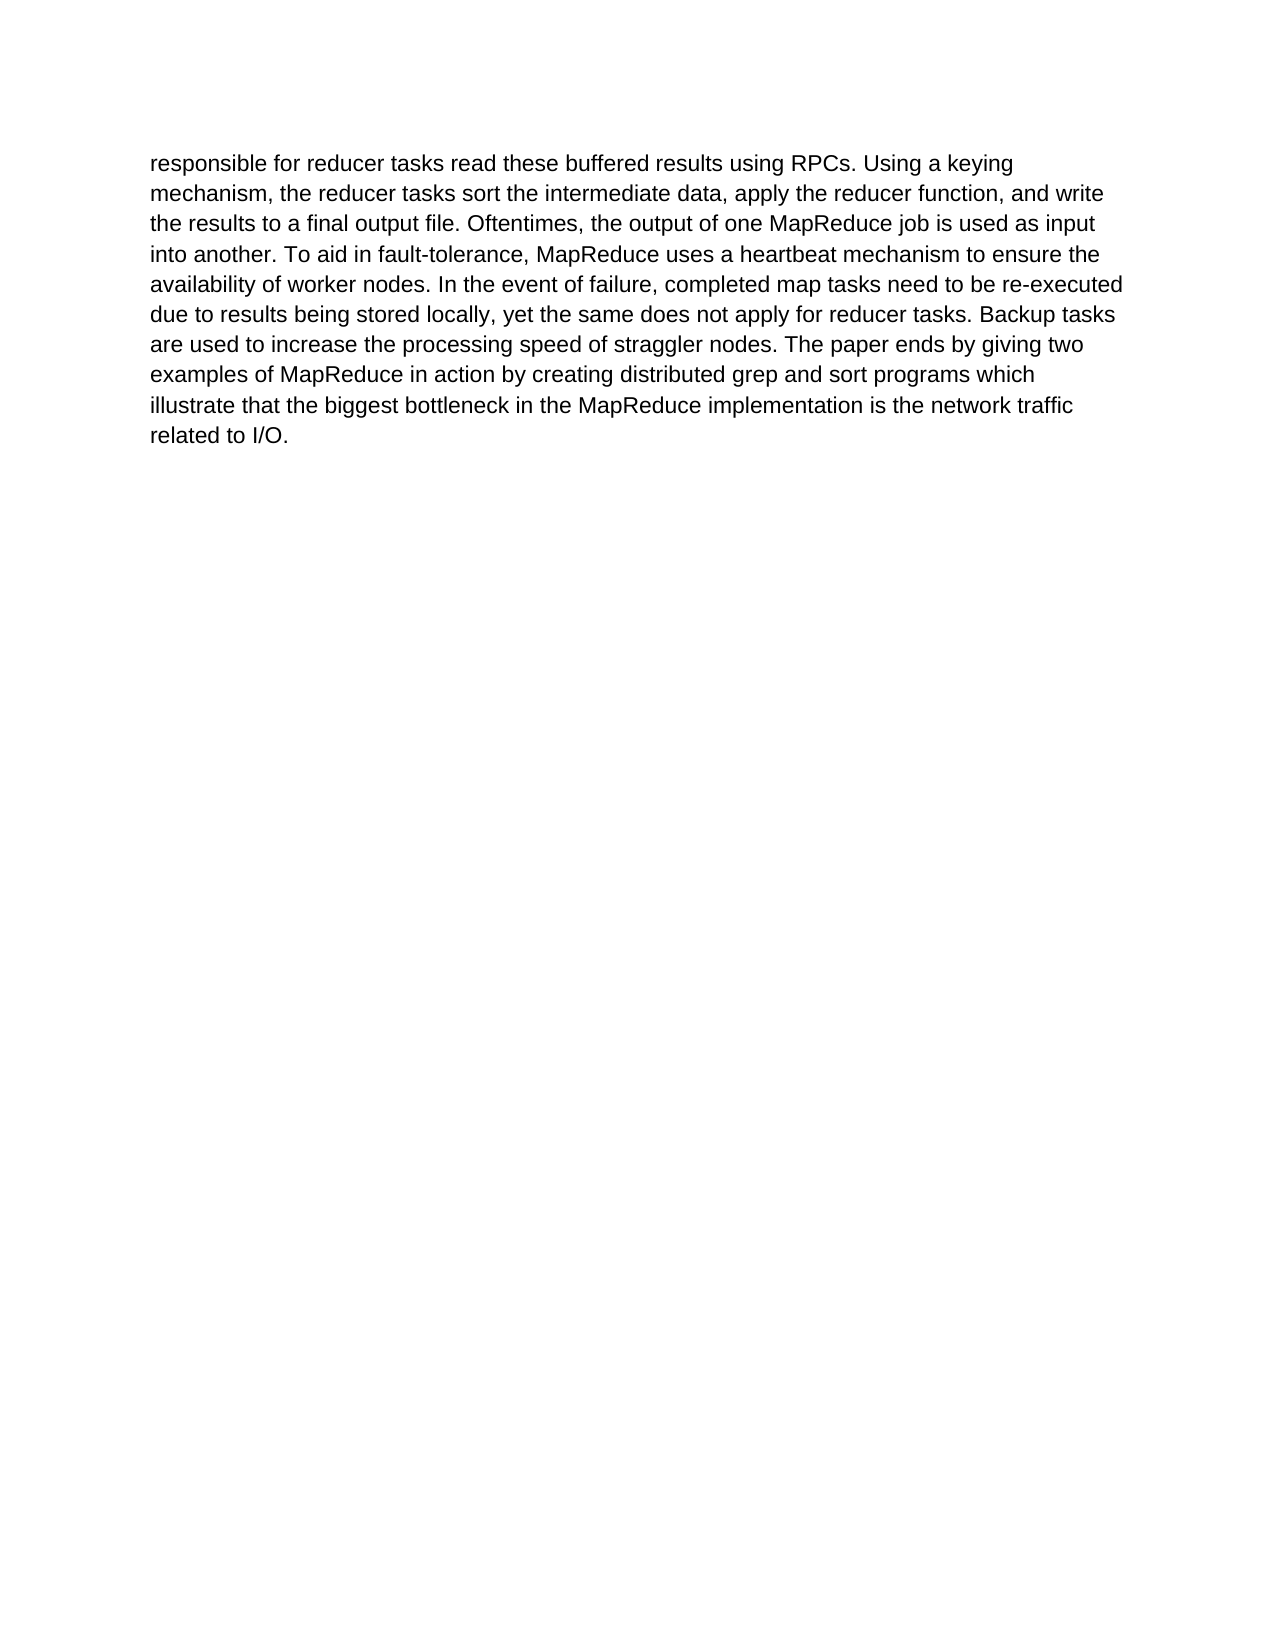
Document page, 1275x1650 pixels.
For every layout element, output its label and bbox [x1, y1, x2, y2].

text [150, 150, 1125, 448]
